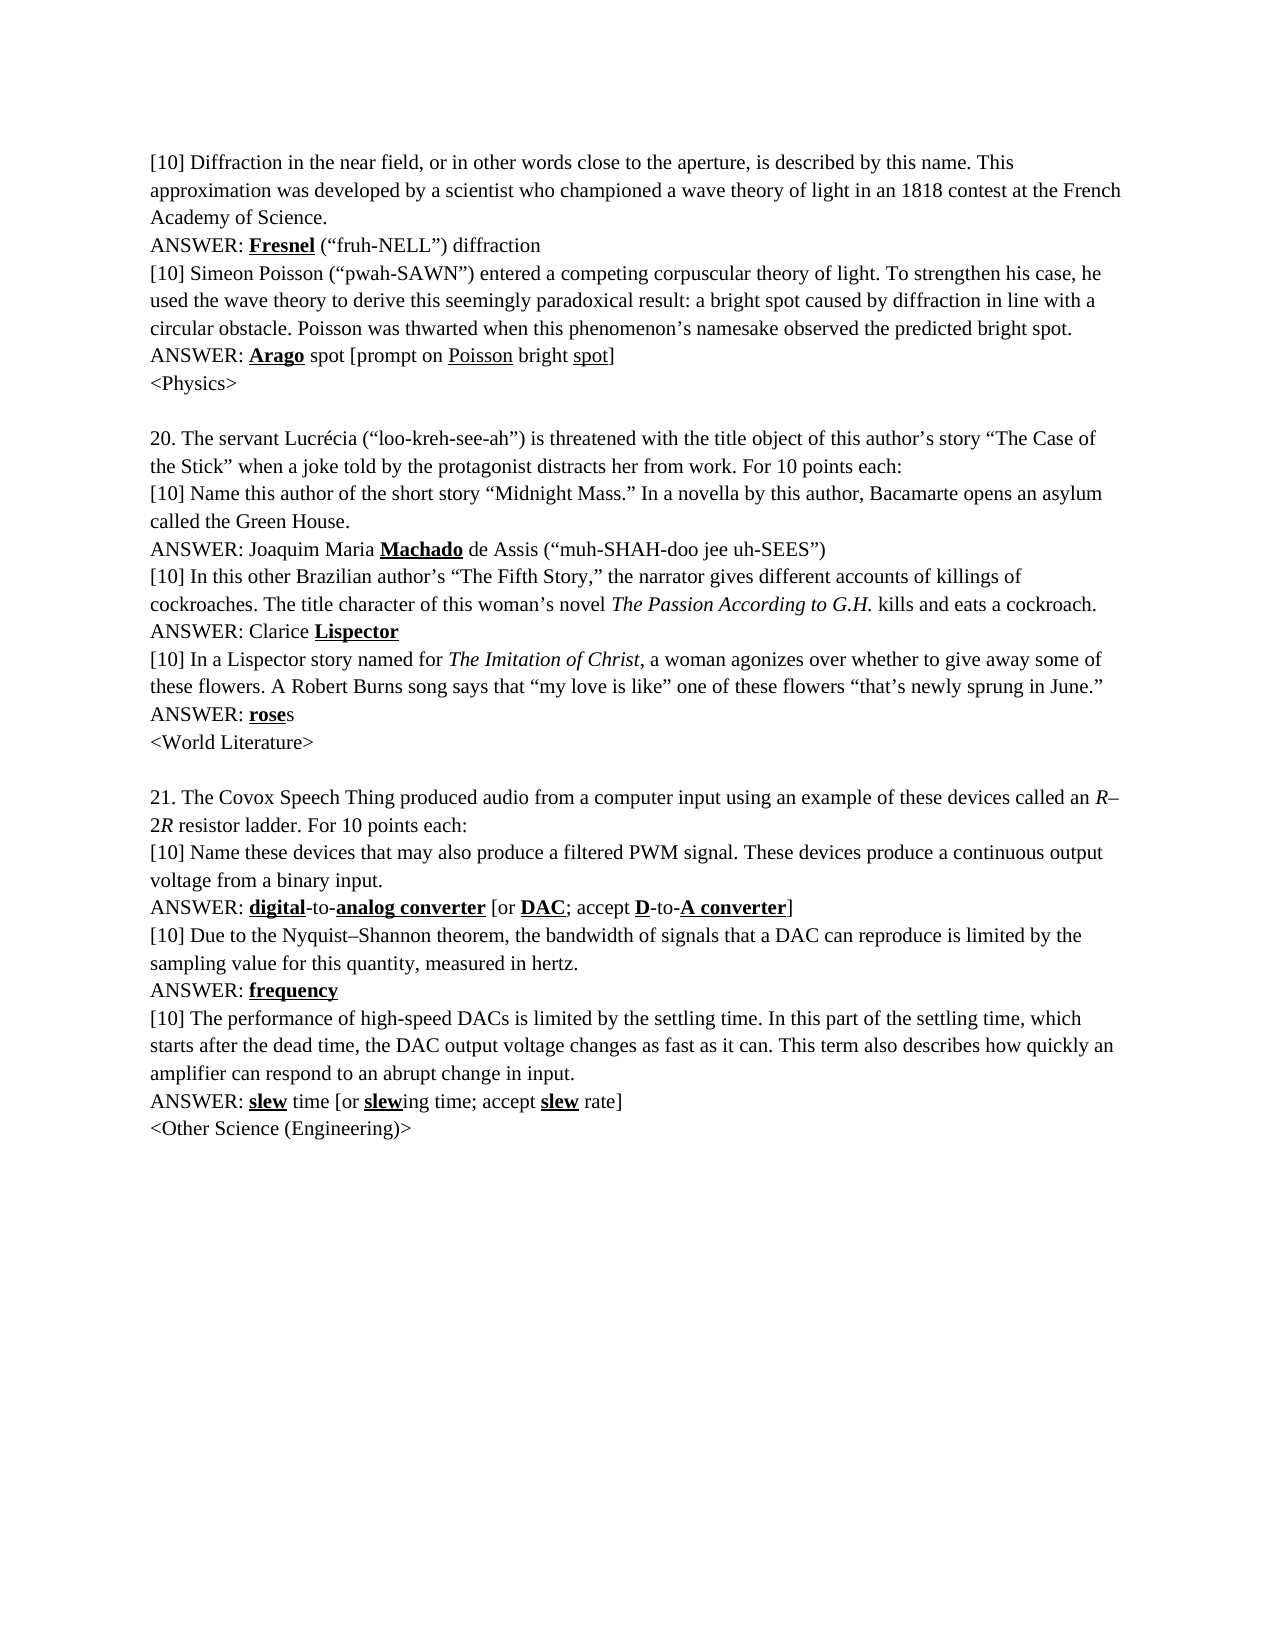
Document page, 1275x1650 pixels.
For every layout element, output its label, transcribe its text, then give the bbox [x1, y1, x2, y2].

text <Other Science (Engineering)> [150, 1116, 1125, 1140]
text [10] Diffraction in the near field, or in other words close to the aperture, is described by this name. This approximation was developed by a scientist who championed a wave theory of light in an 1818 contest at the French Academy of Science. [150, 150, 1125, 229]
text [10] The performance of high-speed DACs is limited by the settling time. In this part of the settling time, which starts after the dead time, the DAC output voltage changes as fast as it can. This term also describes how quickly an amplifier can respond to an abrupt change in input. [150, 1006, 1125, 1085]
text [10] Name this author of the short story “Midnight Mass.” In a novella by this author, Bacamarte opens an asylum called the Green House. [150, 481, 1125, 533]
text ANSWER: digital-to-analog converter [or DAC; accept D-to-A converter] [150, 895, 1125, 919]
text [10] Name these devices that may also produce a filtered PWM signal. These devices produce a continuous output voltage from a binary input. [150, 840, 1125, 892]
text 20. The servant Lucrécia (“loo-kreh-see-ah”) is threatened with the title object of this author’s story “The Case of the Stick” when a joke told by the protagonist distracts her from work. For 10 points each: [150, 426, 1125, 478]
text ANSWER: Joaquim Maria Machado de Assis (“muh-SHAH-doo jee uh-SEES”) [150, 536, 1125, 561]
text <World Literature> [150, 730, 1125, 754]
text ANSWER: Fresnel (“fruh-NELL”) diffraction [150, 233, 1125, 257]
text [10] Simeon Poisson (“pwah-SAWN”) entered a competing corpuscular theory of light. To strengthen his case, he used the wave theory to derive this seemingly paradoxical result: a bright spot caused by diffraction in line with a circular obstacle. Poisson was thwarted when this phenomenon’s namesake observed the predicted bright spot. [150, 260, 1125, 340]
text ANSWER: frequency [150, 978, 1125, 1002]
text <Physics> [150, 371, 1125, 395]
text ANSWER: Clarice Lispector [150, 619, 1125, 643]
text 21. The Covox Speech Thing produced audio from a computer input using an example of these devices called an R–2R resistor ladder. For 10 points each: [150, 785, 1125, 837]
text ANSWER: slew time [or slewing time; accept slew rate] [150, 1088, 1125, 1113]
text [10] Due to the Nyquist–Shannon theorem, the bandwidth of signals that a DAC can reproduce is limited by the sampling value for this quantity, measured in hertz. [150, 923, 1125, 974]
text [10] In this other Brazilian author’s “The Fifth Story,” the narrator gives different accounts of killings of cockroaches. The title character of this woman’s novel The Passion According to G.H. kills and eats a cockroach. [150, 564, 1125, 616]
text [10] In a Lispector story named for The Imitation of Christ, a woman agonizes over whether to give away some of these flowers. A Robert Burns song says that “my love is like” one of these flowers “that’s newly sprung in June.” [150, 647, 1125, 698]
text ANSWER: Arago spot [prompt on Poisson bright spot] [150, 343, 1125, 367]
text ANSWER: roses [150, 702, 1125, 726]
